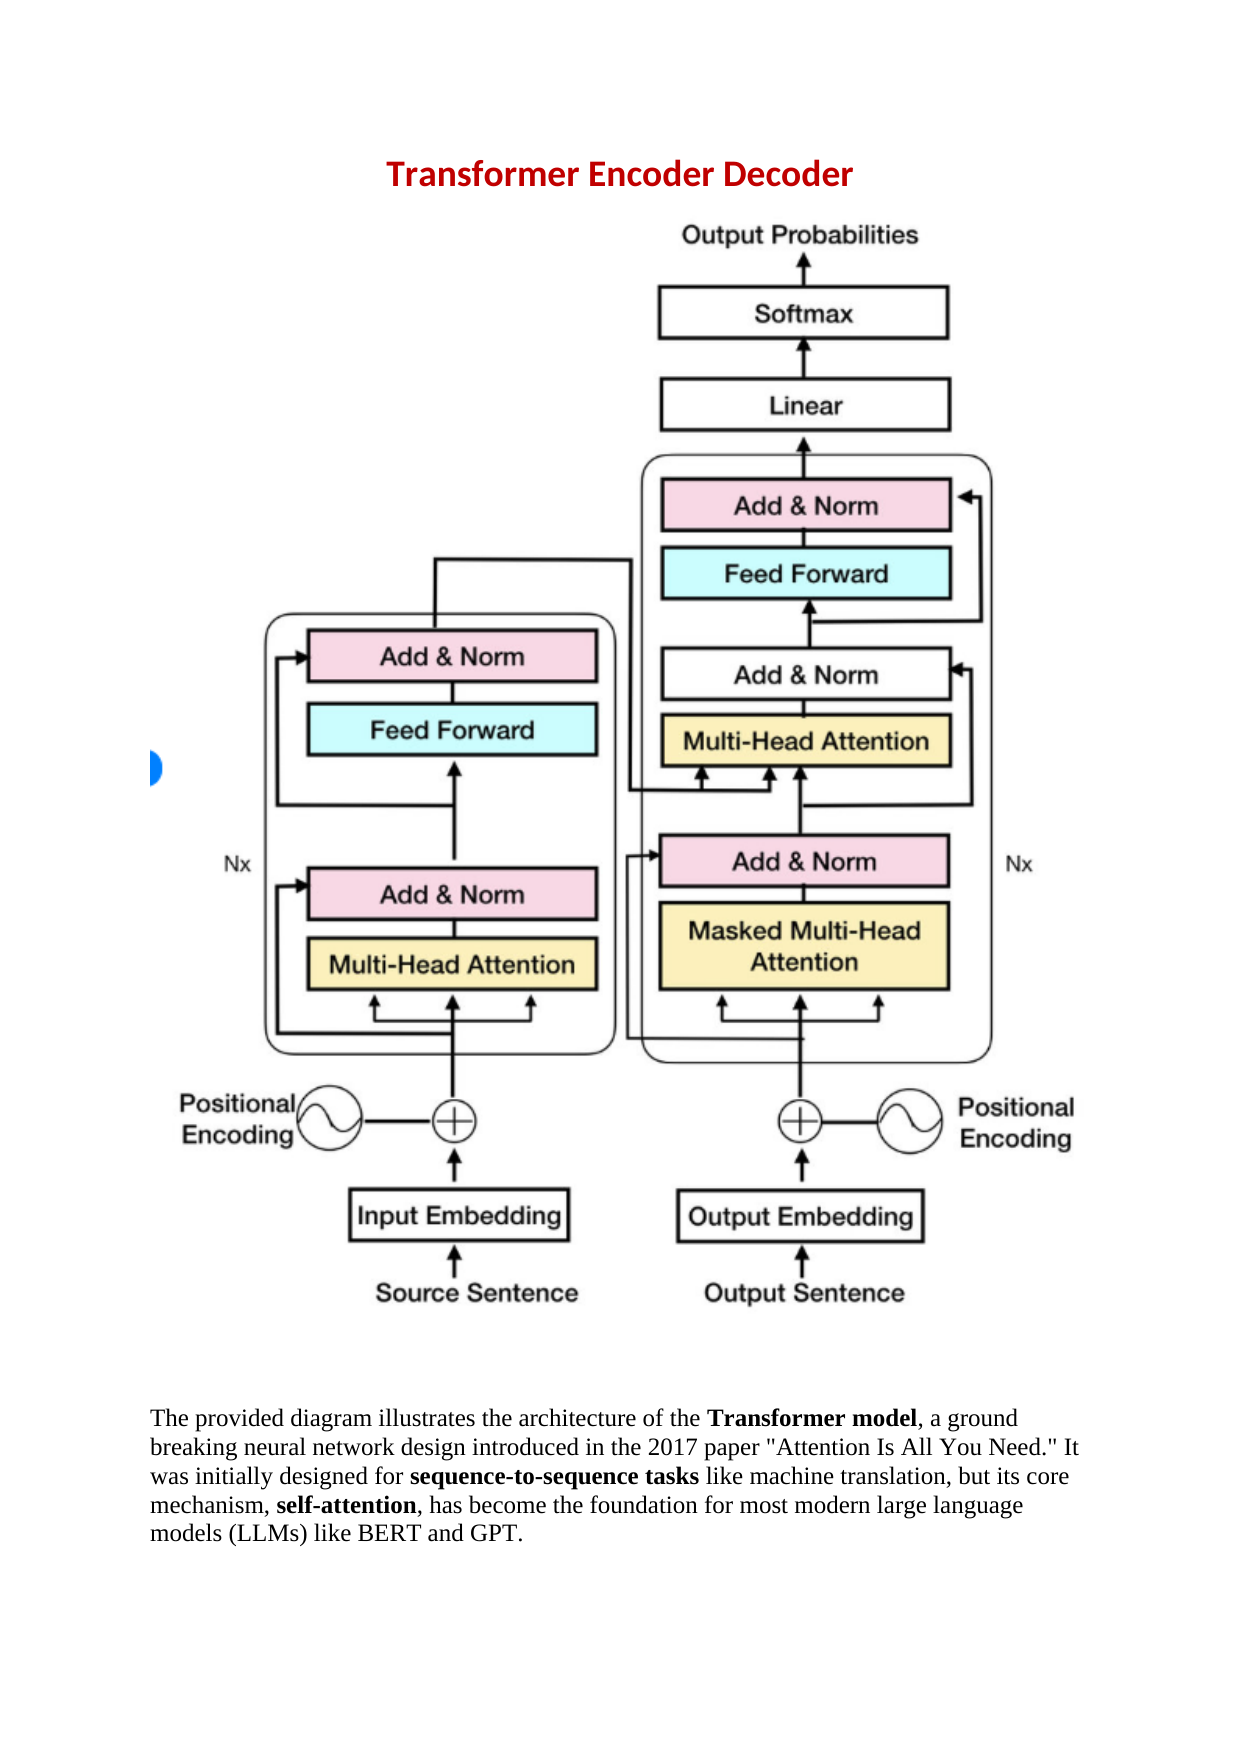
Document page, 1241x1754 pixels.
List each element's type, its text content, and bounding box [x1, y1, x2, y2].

text Transformer Encoder Decoder [150, 150, 1090, 198]
text The provided diagram illustrates the architecture of the Transformer model, a ground breaking neural network design introduced in the 2017 paper "Attention Is All You Need." It was initially designed for sequence-to-sequence tasks like machine translation, but its core mechanism, self-attention, has become the foundation for most modern large language models (LLMs) like BERT and GPT. [150, 1403, 1090, 1547]
picture [150, 198, 1091, 1326]
